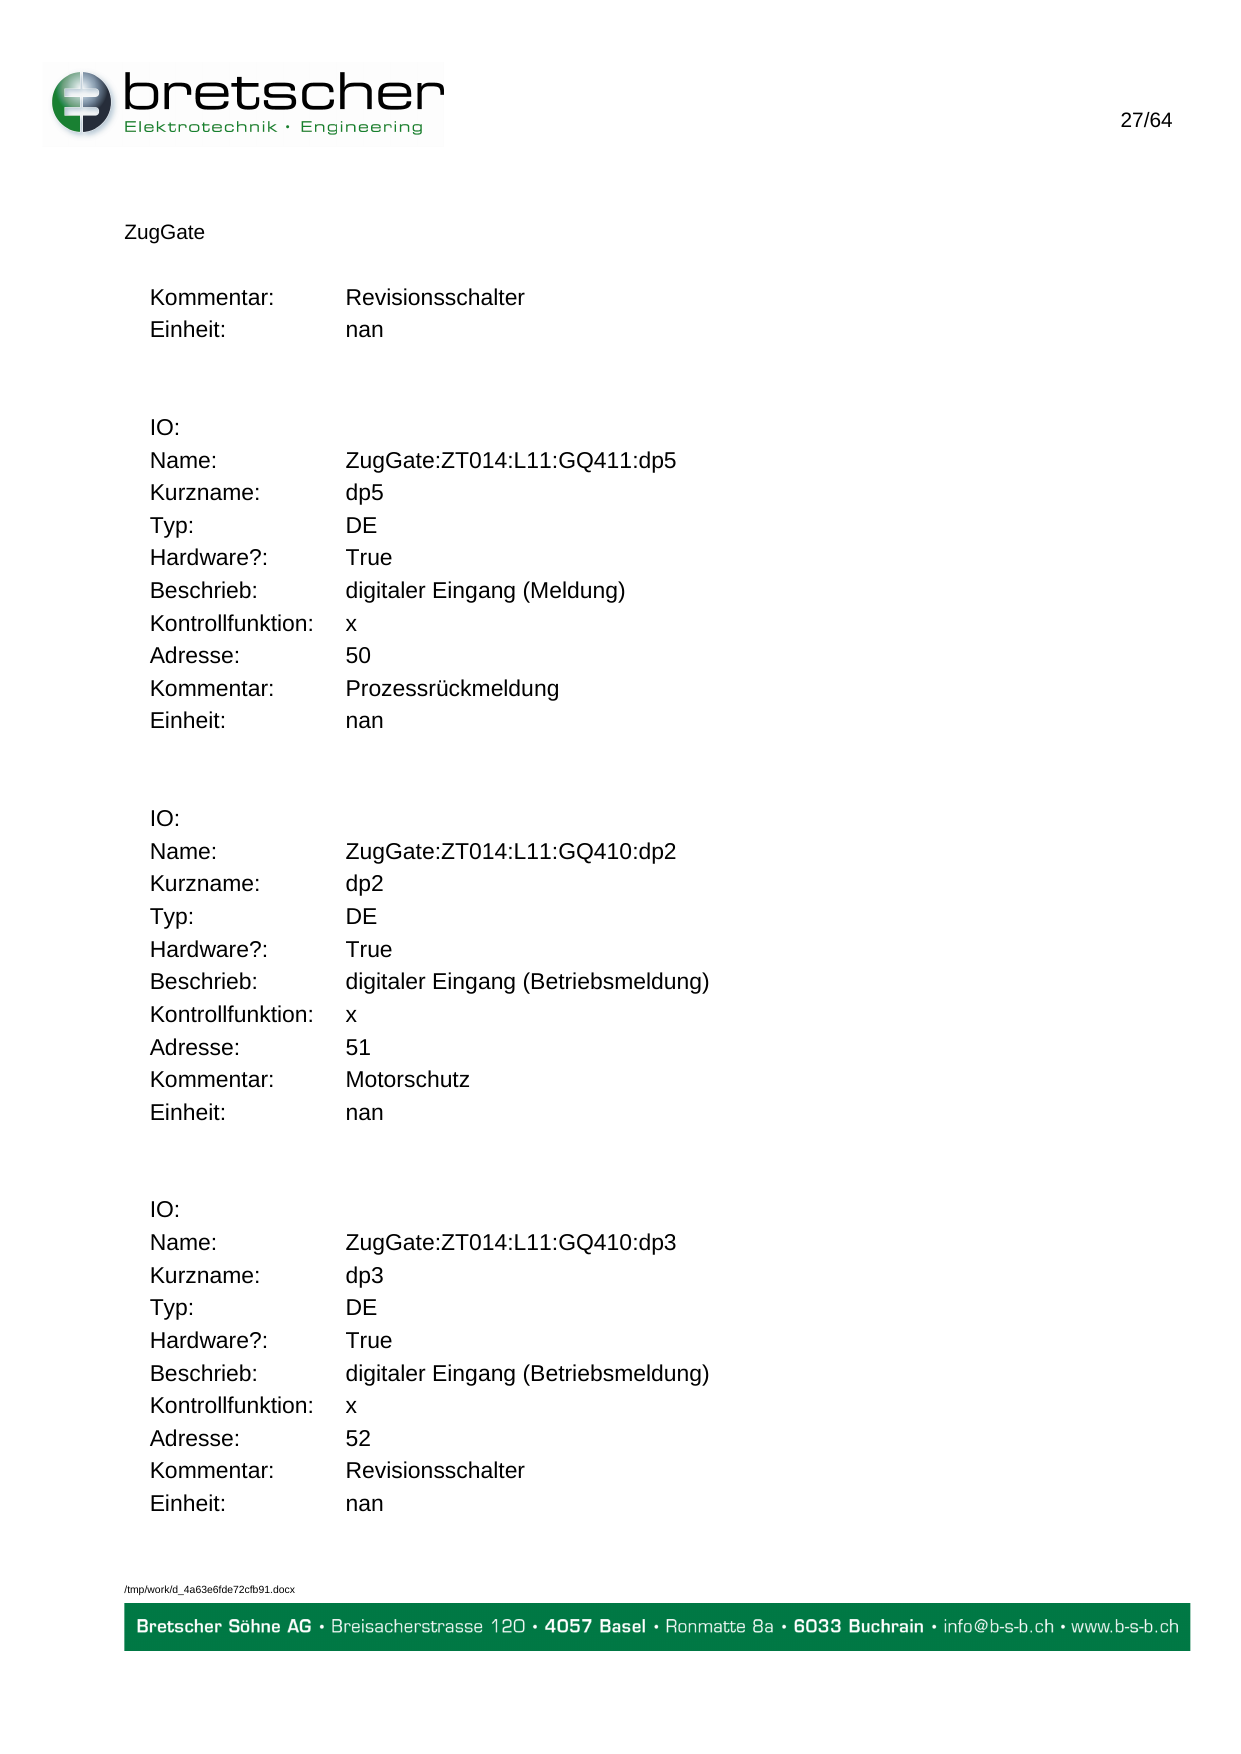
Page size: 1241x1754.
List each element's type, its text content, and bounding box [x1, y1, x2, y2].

text Kommentar: Prozessrückmeldung [124, 675, 1169, 701]
text Hardware?: True [124, 544, 1169, 571]
text Kontrollfunktion: x [124, 1392, 1169, 1418]
text Kommentar: Motorschutz [124, 1066, 1169, 1092]
text Kurzname: dp3 [124, 1262, 1169, 1288]
text IO: [124, 1196, 1169, 1223]
text Hardware?: True [124, 936, 1169, 962]
text Name: ZugGate:ZT014:L11:GQ411:dp5 [124, 447, 1169, 473]
text IO: [124, 805, 1169, 832]
text IO: [124, 414, 1169, 440]
text Kommentar: Revisionsschalter [124, 1457, 1169, 1484]
text Kurzname: dp5 [124, 479, 1169, 506]
text Kontrollfunktion: x [124, 1001, 1169, 1027]
text Name: ZugGate:ZT014:L11:GQ410:dp3 [124, 1229, 1169, 1255]
text Kontrollfunktion: x [124, 609, 1169, 636]
text Beschrieb: digitaler Eingang (Betriebsmeldung) [124, 968, 1169, 994]
text Hardware?: True [124, 1327, 1169, 1353]
text Typ: DE [124, 903, 1169, 929]
text Beschrieb: digitaler Eingang (Meldung) [124, 577, 1169, 603]
text Adresse: 50 [124, 642, 1169, 668]
picture [42, 62, 444, 147]
text Einheit: nan [124, 707, 1169, 734]
text Name: ZugGate:ZT014:L11:GQ410:dp2 [124, 838, 1169, 864]
text Typ: DE [124, 1294, 1169, 1321]
text Typ: DE [124, 512, 1169, 538]
text Kurzname: dp2 [124, 870, 1169, 897]
text Einheit: nan [124, 1490, 1169, 1516]
text Adresse: 52 [124, 1425, 1169, 1451]
picture [124, 1603, 1191, 1651]
text Einheit: nan [124, 316, 1169, 342]
text Einheit: nan [124, 1099, 1169, 1125]
text Adresse: 51 [124, 1033, 1169, 1060]
text Kommentar: Revisionsschalter [124, 283, 1169, 310]
text Beschrieb: digitaler Eingang (Betriebsmeldung) [124, 1359, 1169, 1386]
